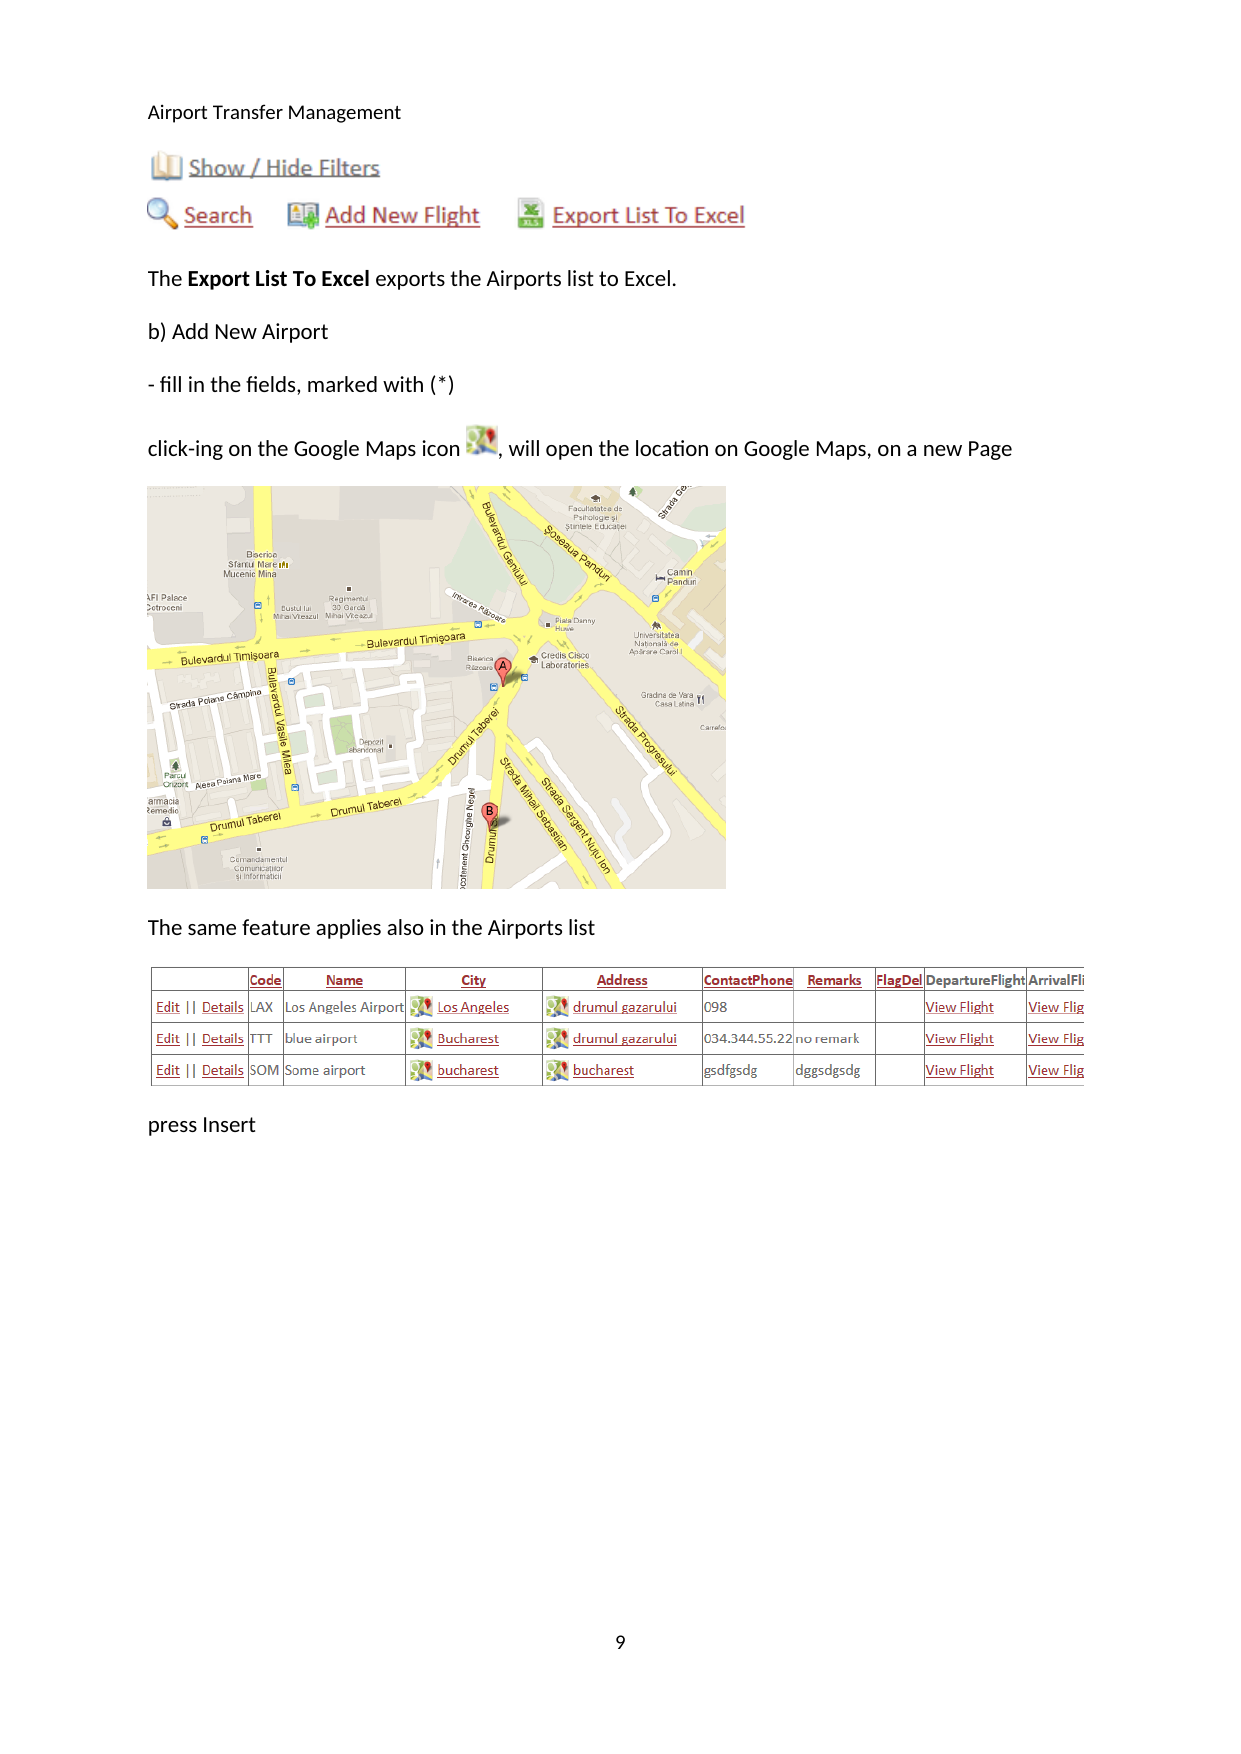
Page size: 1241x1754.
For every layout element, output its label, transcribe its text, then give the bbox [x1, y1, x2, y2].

text b) Add New Airport [148, 317, 1093, 345]
text press Insert [148, 1110, 1093, 1138]
text click-ing on the Google Maps icon , will open the location on Google Maps, on a new Page [148, 423, 1093, 462]
picture [147, 966, 1086, 1086]
picture [466, 423, 498, 456]
text The Export List To Excel exports the Airports list to Excel. [148, 264, 1093, 292]
picture [147, 149, 764, 239]
text The same feature applies also in the Airports list [148, 913, 1093, 942]
text - fill in the fields, marked with (*) [148, 370, 1093, 398]
picture [147, 486, 726, 889]
